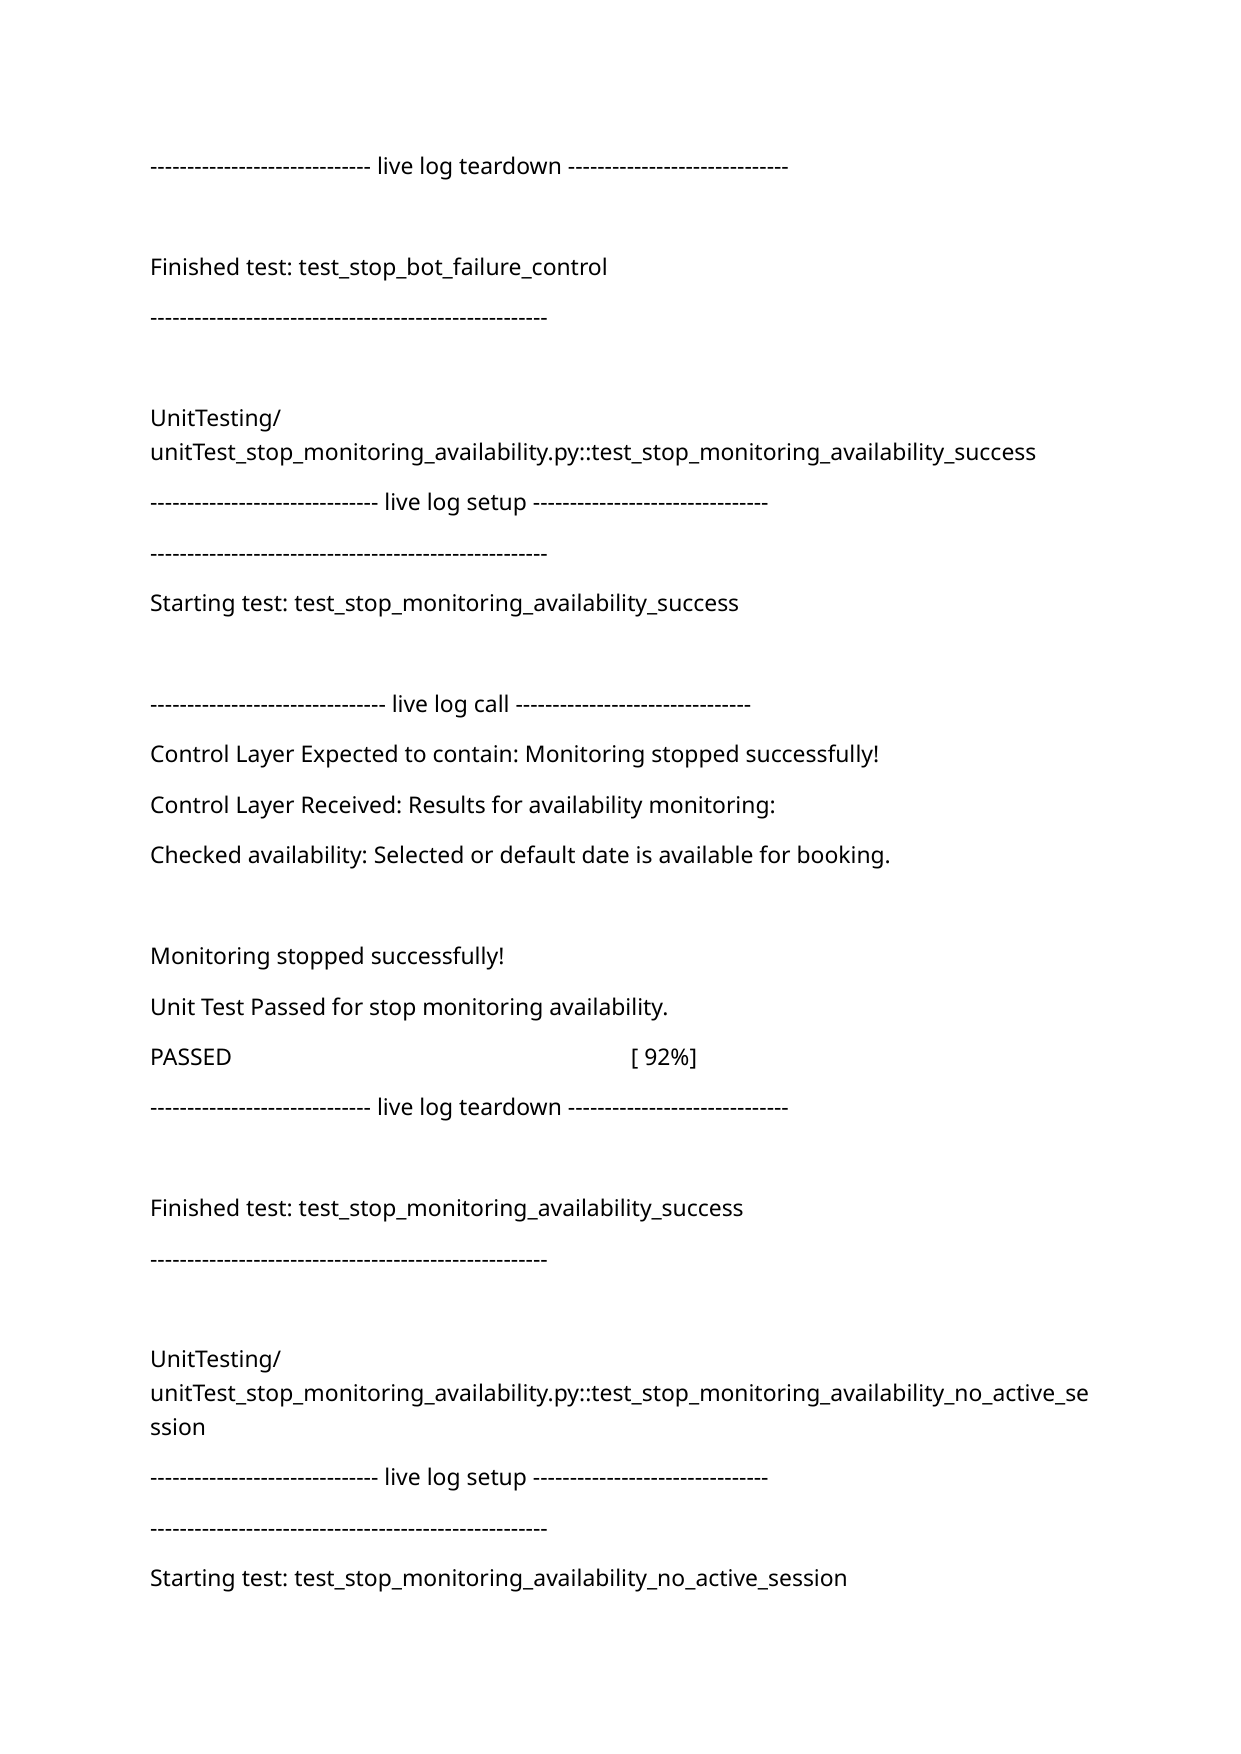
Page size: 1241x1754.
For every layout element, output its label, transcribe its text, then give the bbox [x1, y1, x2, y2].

text ------------------------------------------------------ [150, 301, 1090, 332]
text Finished test: test_stop_bot_failure_control [150, 251, 1090, 282]
text Checked availability: Selected or default date is available for booking. [150, 839, 1090, 870]
text PASSED [ 92%] [150, 1041, 1090, 1072]
text Starting test: test_stop_monitoring_availability_success [150, 587, 1090, 618]
text UnitTesting/unitTest_stop_monitoring_availability.py::test_stop_monitoring_availability_success [150, 402, 1090, 467]
text Finished test: test_stop_monitoring_availability_success [150, 1192, 1090, 1223]
text ------------------------------------------------------ [150, 537, 1090, 568]
text -------------------------------- live log call -------------------------------- [150, 688, 1090, 719]
text Control Layer Expected to contain: Monitoring stopped successfully! [150, 738, 1090, 769]
text Unit Test Passed for stop monitoring availability. [150, 990, 1090, 1022]
text ------------------------------------------------------ [150, 1512, 1090, 1543]
text ------------------------------------------------------ [150, 1242, 1090, 1274]
text ------------------------------ live log teardown ------------------------------ [150, 1091, 1090, 1122]
text ------------------------------- live log setup -------------------------------- [150, 486, 1090, 517]
text Monitoring stopped successfully! [150, 940, 1090, 971]
text ------------------------------- live log setup -------------------------------- [150, 1461, 1090, 1492]
text Starting test: test_stop_monitoring_availability_no_active_session [150, 1562, 1090, 1593]
text ------------------------------ live log teardown ------------------------------ [150, 150, 1090, 181]
text UnitTesting/unitTest_stop_monitoring_availability.py::test_stop_monitoring_availability_no_active_session [150, 1343, 1090, 1442]
text Control Layer Received: Results for availability monitoring: [150, 789, 1090, 820]
